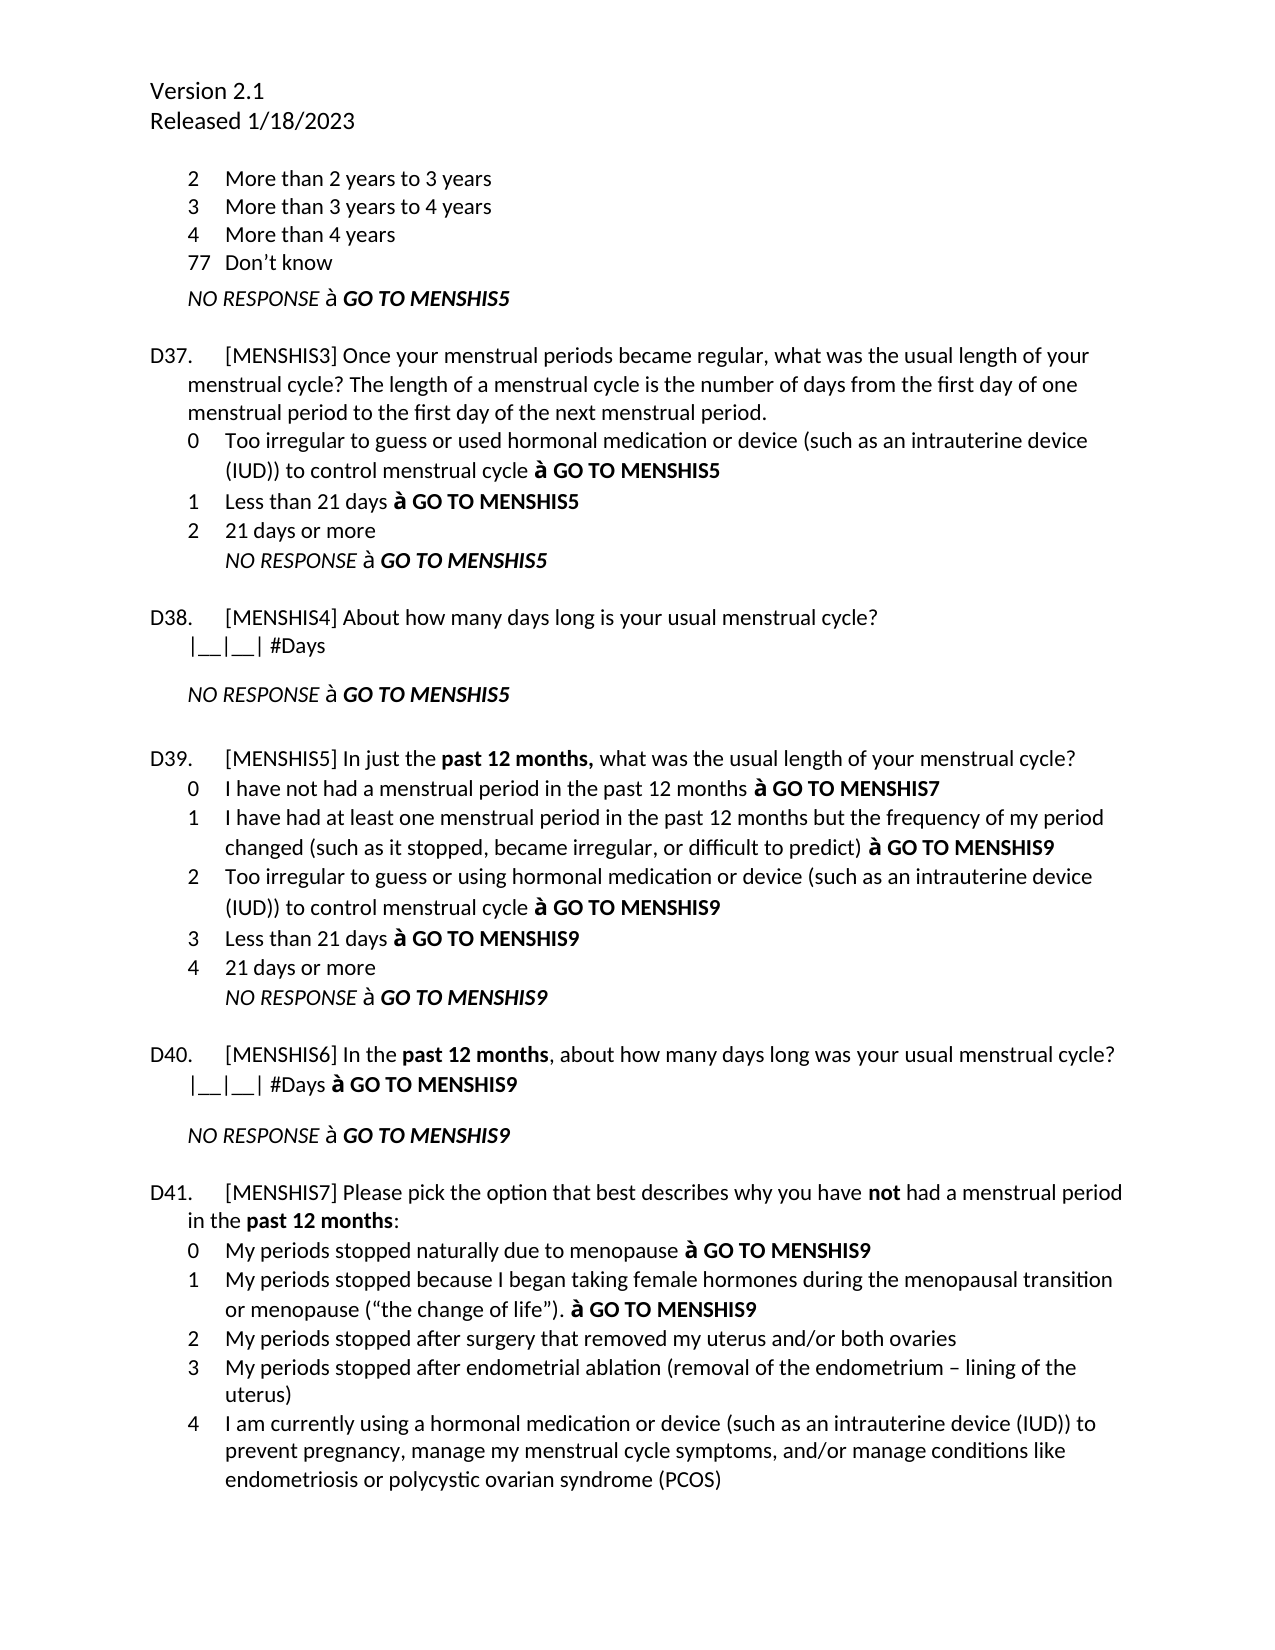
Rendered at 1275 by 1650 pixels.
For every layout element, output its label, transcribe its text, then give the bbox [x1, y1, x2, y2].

list Too irregular to guess or using hormonal medication or device (such as an intrauterine device (IUD)) to control menstrual cycle à GO TO MENSHIS9 [187, 862, 1125, 922]
list My periods stopped after endometrial ablation (removal of the endometrium – lining of the uterus) [187, 1353, 1125, 1409]
list [MENSHIS4] About how many days long is your usual menstrual cycle? [150, 603, 1125, 632]
text NO RESPONSE à GO TO MENSHIS9 [150, 1119, 1125, 1150]
list NO RESPONSE à GO TO MENSHIS5 [225, 544, 1125, 576]
list My periods stopped naturally due to menopause à GO TO MENSHIS9 [187, 1234, 1125, 1265]
list I have had at least one menstrual period in the past 12 months but the frequency of my period changed (such as it stopped, became irregular, or difficult to predict) à GO TO MENSHIS9 [187, 803, 1125, 862]
list Less than 21 days à GO TO MENSHIS9 [187, 922, 1125, 953]
list Don’t know [187, 248, 1125, 276]
list More than 3 years to 4 years [187, 192, 1125, 220]
list [MENSHIS6] In the past 12 months, about how many days long was your usual menstrual cycle? [150, 1040, 1125, 1068]
text |__|__| #Days [150, 632, 1125, 659]
list My periods stopped after surgery that removed my uterus and/or both ovaries [187, 1324, 1125, 1353]
list 21 days or more [187, 953, 1125, 981]
list [MENSHIS3] Once your menstrual periods became regular, what was the usual length of your menstrual cycle? The length of a menstrual cycle is the number of days from the first day of one menstrual period to the first day of the next menstrual period. [150, 342, 1125, 426]
list Less than 21 days à GO TO MENSHIS5 [187, 485, 1125, 516]
list [MENSHIS7] Please pick the option that best describes why you have not had a menstrual period in the past 12 months: [150, 1178, 1125, 1234]
list I have not had a menstrual period in the past 12 months à GO TO MENSHIS7 [187, 772, 1125, 803]
list More than 2 years to 3 years [187, 164, 1125, 192]
list NO RESPONSE à GO TO MENSHIS9 [225, 981, 1125, 1012]
list [MENSHIS5] In just the past 12 months, what was the usual length of your menstrual cycle? [150, 744, 1125, 772]
text NO RESPONSE à GO TO MENSHIS5 [150, 678, 1125, 710]
text NO RESPONSE à GO TO MENSHIS5 [187, 282, 1125, 314]
list My periods stopped because I began taking female hormones during the menopausal transition or menopause (“the change of life”). à GO TO MENSHIS9 [187, 1265, 1125, 1324]
list More than 4 years [187, 220, 1125, 248]
list Too irregular to guess or used hormonal medication or device (such as an intrauterine device (IUD)) to control menstrual cycle à GO TO MENSHIS5 [187, 426, 1125, 485]
list 21 days or more [187, 516, 1125, 544]
text |__|__| #Days à GO TO MENSHIS9 [150, 1068, 1125, 1099]
